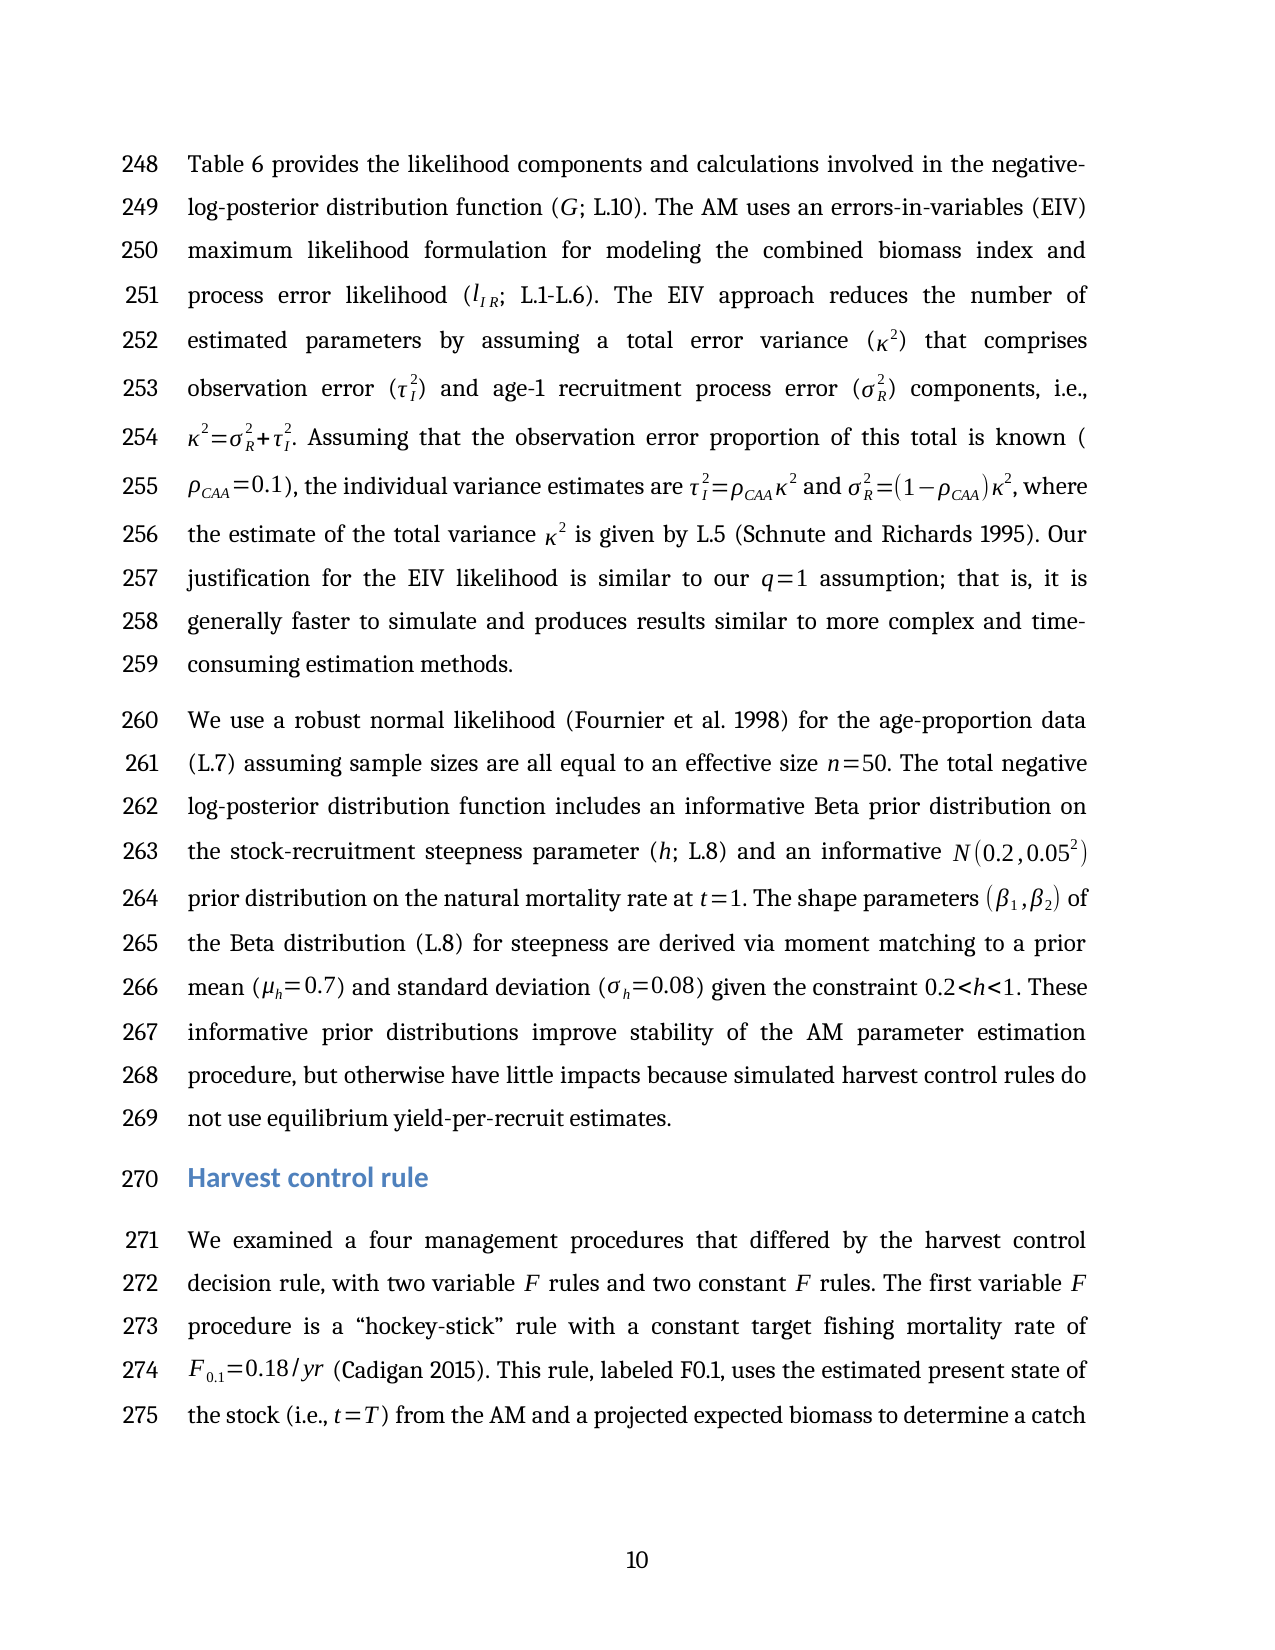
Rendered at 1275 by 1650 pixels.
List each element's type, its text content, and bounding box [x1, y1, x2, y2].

subtitle Harvest control rule [187, 1159, 1087, 1195]
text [187, 1226, 1087, 1429]
text We use a robust normal likelihood (Fournier et al. 1998) for the age-proportion data (L.7) assuming sample sizes are all equal to an effective size . The total negative log-posterior distribution function includes an informative Beta prior distribution on the stock-recruitment steepness parameter (; L.8) and an informative prior distribution on the natural mortality rate at . The shape parameters of the Beta distribution (L.8) for steepness are derived via moment matching to a prior mean () and standard deviation () given the constraint . These informative prior distributions improve stability of the AM parameter estimation procedure, but otherwise have little impacts because simulated harvest control rules do not use equilibrium yield-per-recruit estimates. [187, 706, 1087, 1133]
text Table 6 provides the likelihood components and calculations involved in the negative-log-posterior distribution function (; L.10). The AM uses an errors-in-variables (EIV) maximum likelihood formulation for modeling the combined biomass index and process error likelihood (; L.1-L.6). The EIV approach reduces the number of estimated parameters by assuming a total error variance () that comprises observation error () and age-1 recruitment process error () components, i.e., . Assuming that the observation error proportion of this total is known (), the individual variance estimates are and , where the estimate of the total variance is given by L.5 (Schnute and Richards 1995). Our justification for the EIV likelihood is similar to our assumption; that is, it is generally faster to simulate and produces results similar to more complex and time-consuming estimation methods. [187, 150, 1087, 679]
